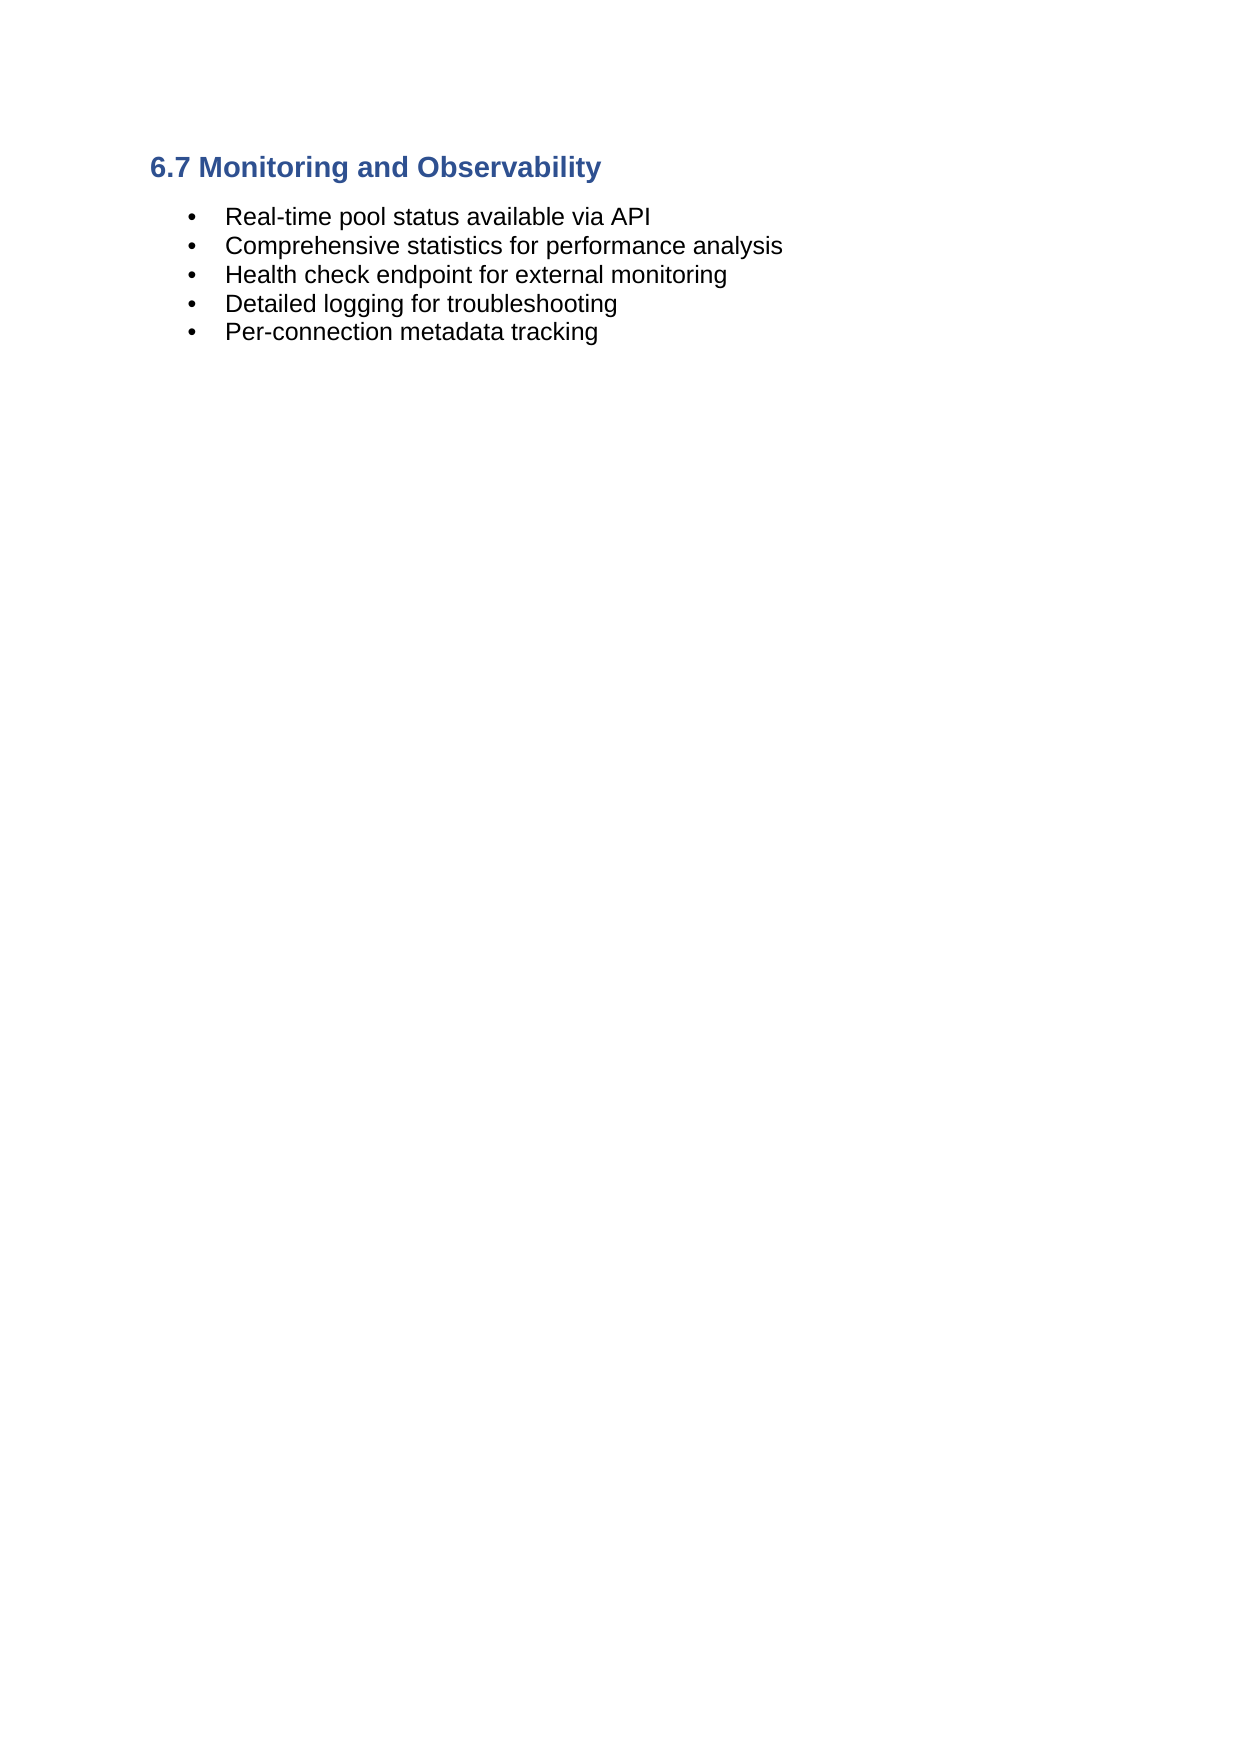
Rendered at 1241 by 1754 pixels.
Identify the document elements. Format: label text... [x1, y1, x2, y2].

list Detailed logging for troubleshooting [187, 288, 1090, 317]
list Real-time pool status available via API [187, 202, 1090, 231]
list Comprehensive statistics for performance analysis [187, 231, 1090, 260]
subtitle 6.7 Monitoring and Observability [150, 150, 1090, 183]
list Health check endpoint for external monitoring [187, 260, 1090, 288]
list Per-connection metadata tracking [187, 317, 1090, 346]
